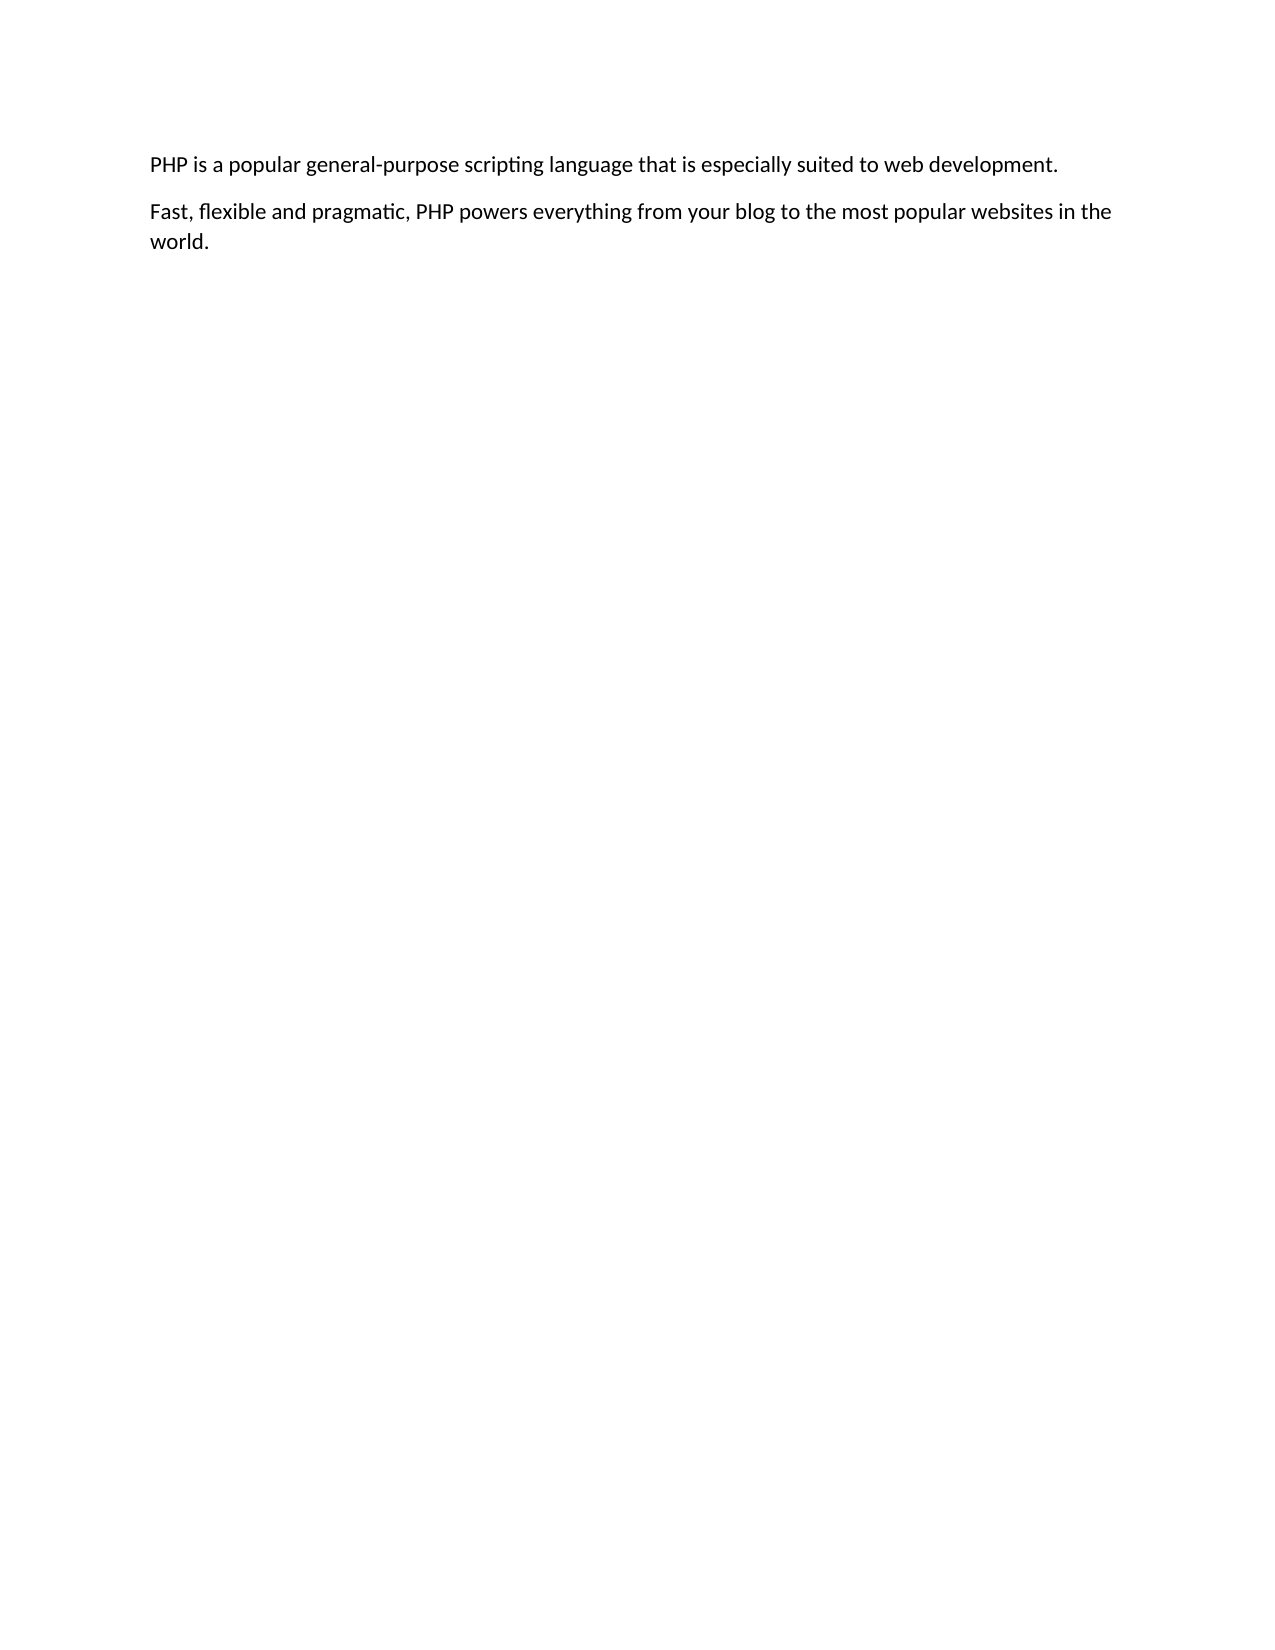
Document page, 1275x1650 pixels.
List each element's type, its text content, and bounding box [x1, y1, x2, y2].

text Fast, flexible and pragmatic, PHP powers everything from your blog to the most popular websites in the world. [150, 197, 1125, 255]
text PHP is a popular general-purpose scripting language that is especially suited to web development. [150, 150, 1125, 178]
